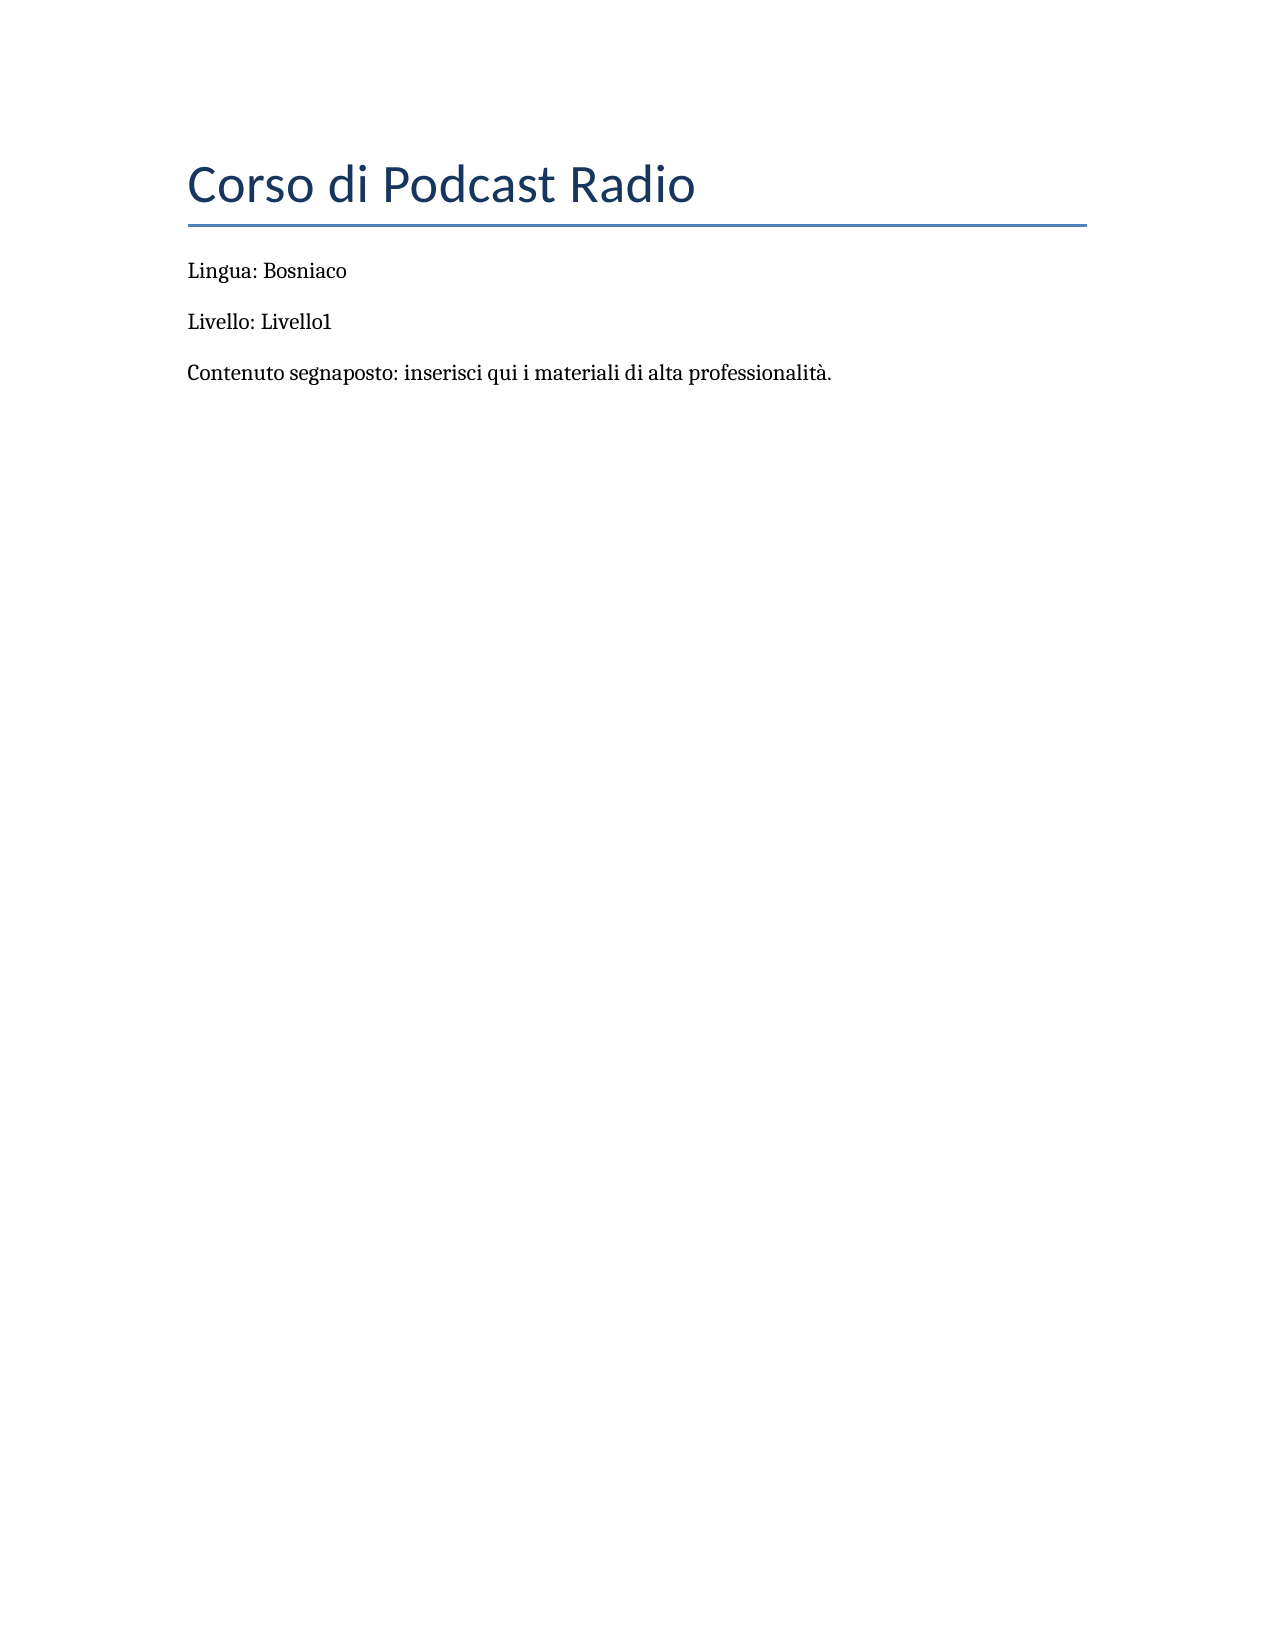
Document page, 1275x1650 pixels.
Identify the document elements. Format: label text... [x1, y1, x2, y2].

text Livello: Livello1 [187, 309, 1087, 335]
text Lingua: Bosniaco [187, 258, 1087, 284]
text Contenuto segnaposto: inserisci qui i materiali di alta professionalità. [187, 360, 1087, 386]
title Corso di Podcast Radio [187, 150, 1087, 227]
